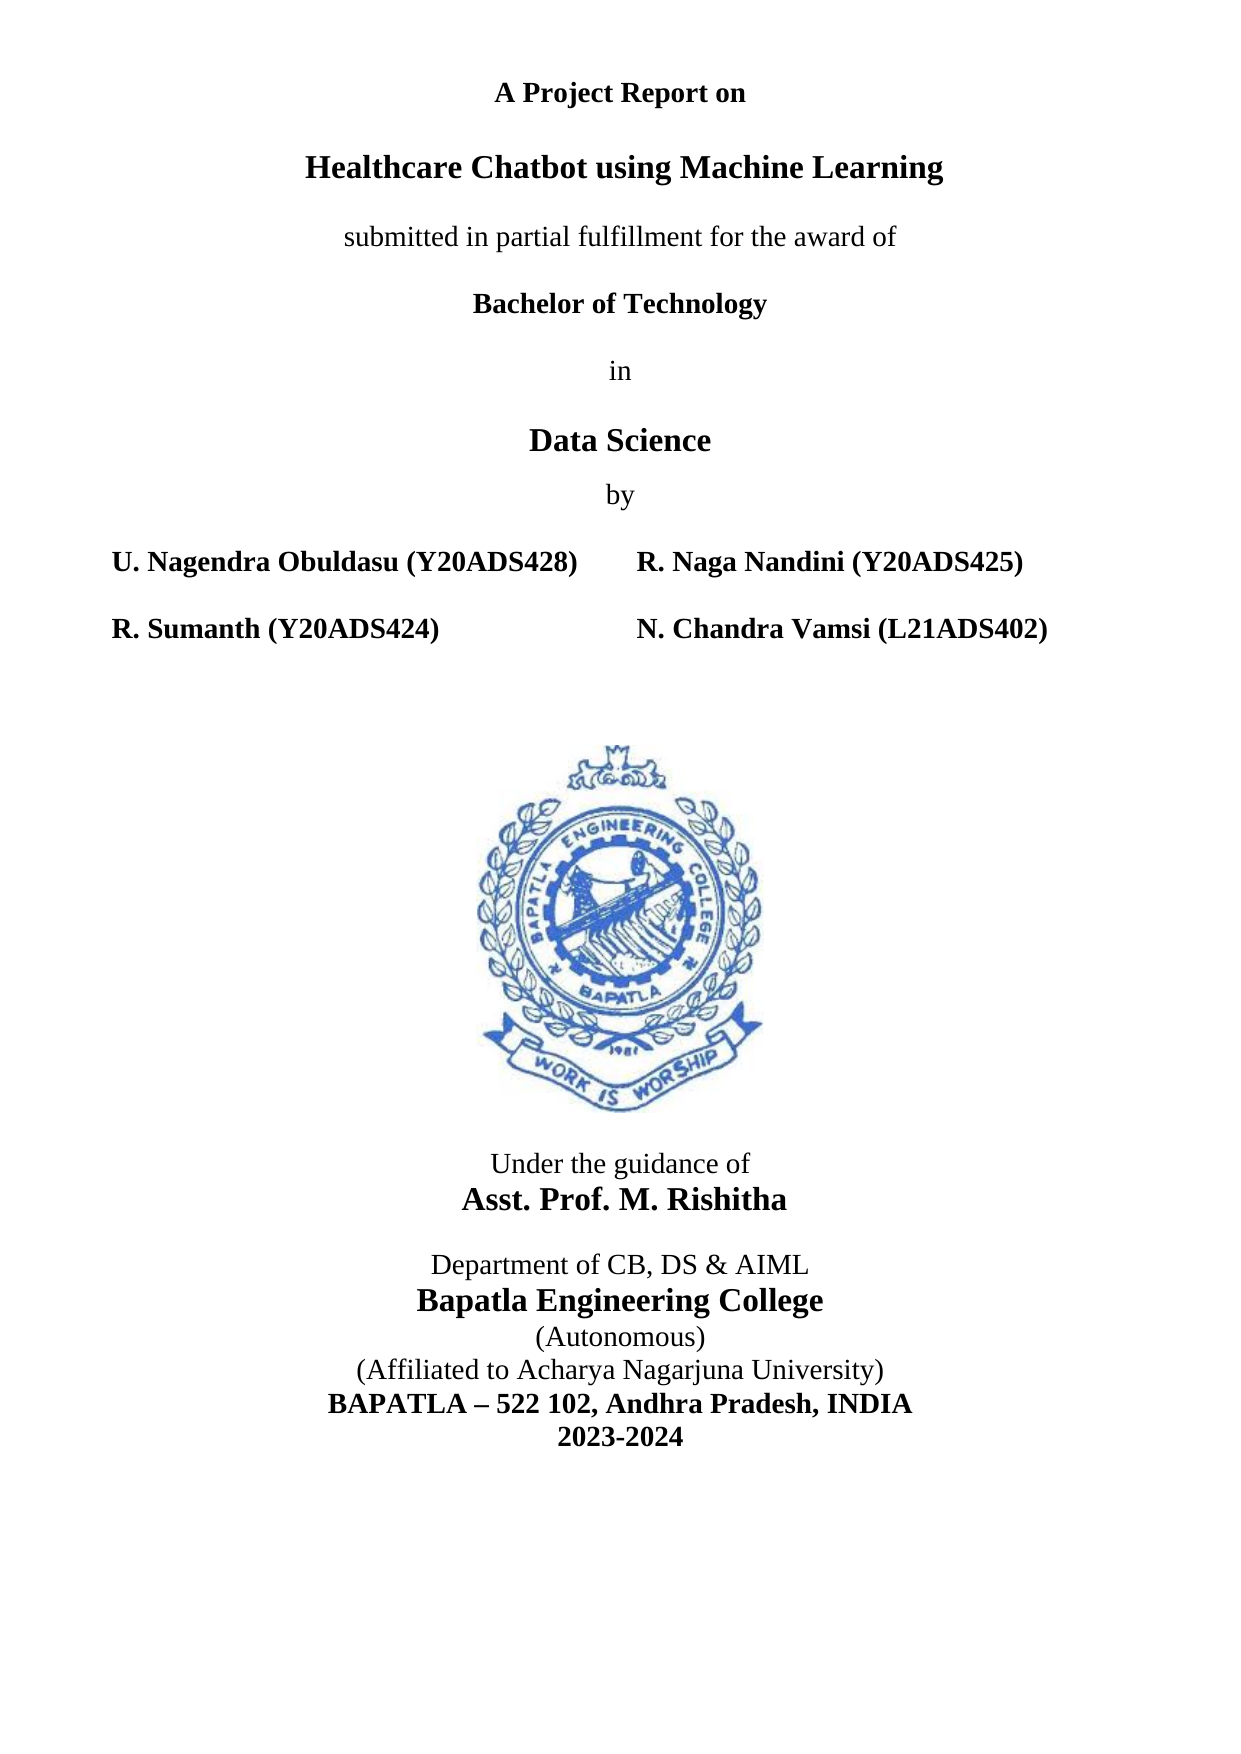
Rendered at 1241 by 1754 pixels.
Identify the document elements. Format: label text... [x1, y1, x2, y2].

picture [476, 745, 764, 1113]
text (Affiliated to Acharya Nagarjuna University) [75, 1352, 1165, 1386]
text A Project Report on [75, 75, 1165, 108]
text R. Sumanth (Y20ADS424) N. Chandra Vamsi (L21ADS402) [75, 612, 1165, 645]
text (Autonomous) [75, 1319, 1165, 1352]
text BAPATLA – 522 102, Andhra Pradesh, INDIA [75, 1386, 1165, 1419]
text 2023-2024 [75, 1419, 1165, 1453]
text Bachelor of Technology [75, 286, 1165, 319]
text Asst. Prof. M. Rishitha [75, 1180, 1165, 1218]
text Data Science [75, 420, 1165, 458]
text Under the guidance of [75, 1146, 1165, 1180]
text in [75, 353, 1165, 386]
text Healthcare Chatbot using Machine Learning [75, 147, 1165, 185]
text Bapatla Engineering College [75, 1280, 1165, 1319]
text U. Nagendra Obuldasu (Y20ADS428) R. Naga Nandini (Y20ADS425) [75, 544, 1165, 578]
text submitted in partial fulfillment for the award of [75, 219, 1165, 252]
text by [75, 477, 1165, 511]
text Department of CB, DS & AIML [75, 1247, 1165, 1280]
